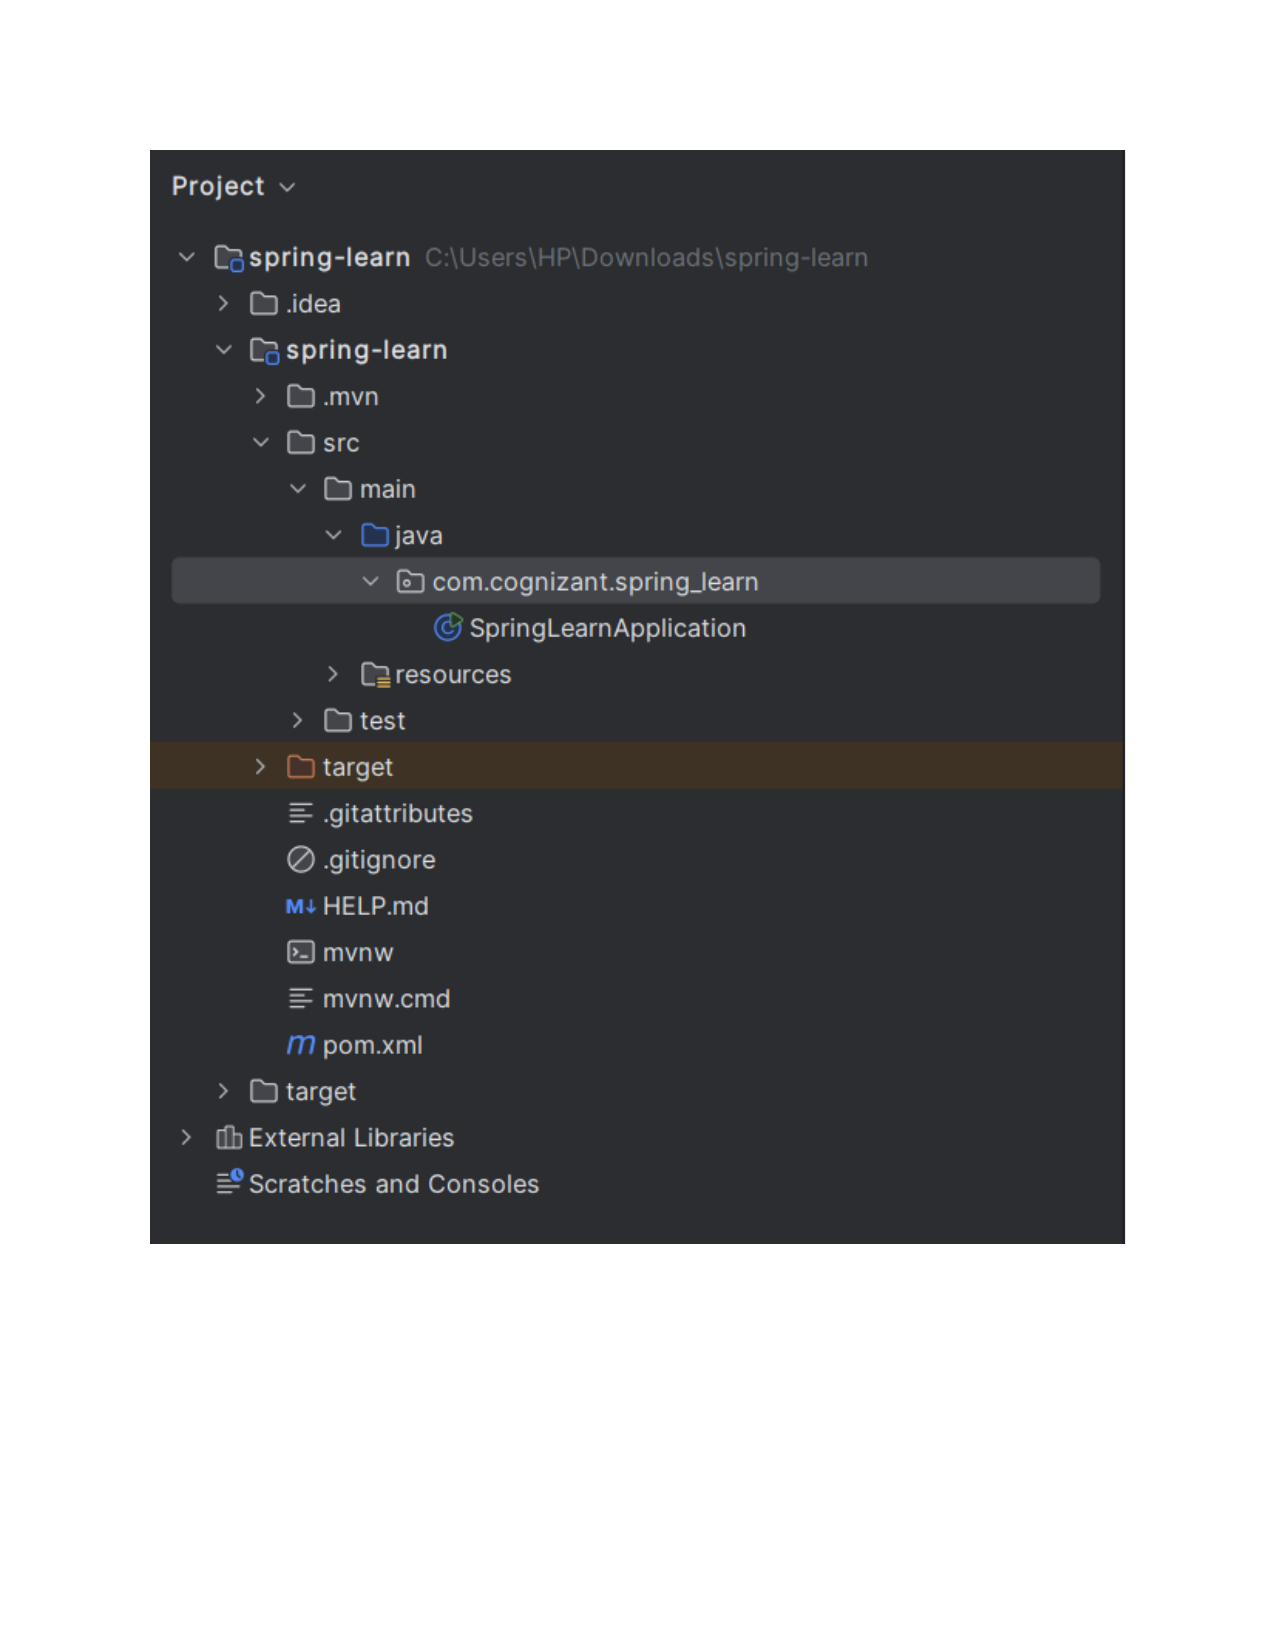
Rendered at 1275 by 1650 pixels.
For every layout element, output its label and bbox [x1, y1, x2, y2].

picture [150, 150, 1125, 1244]
